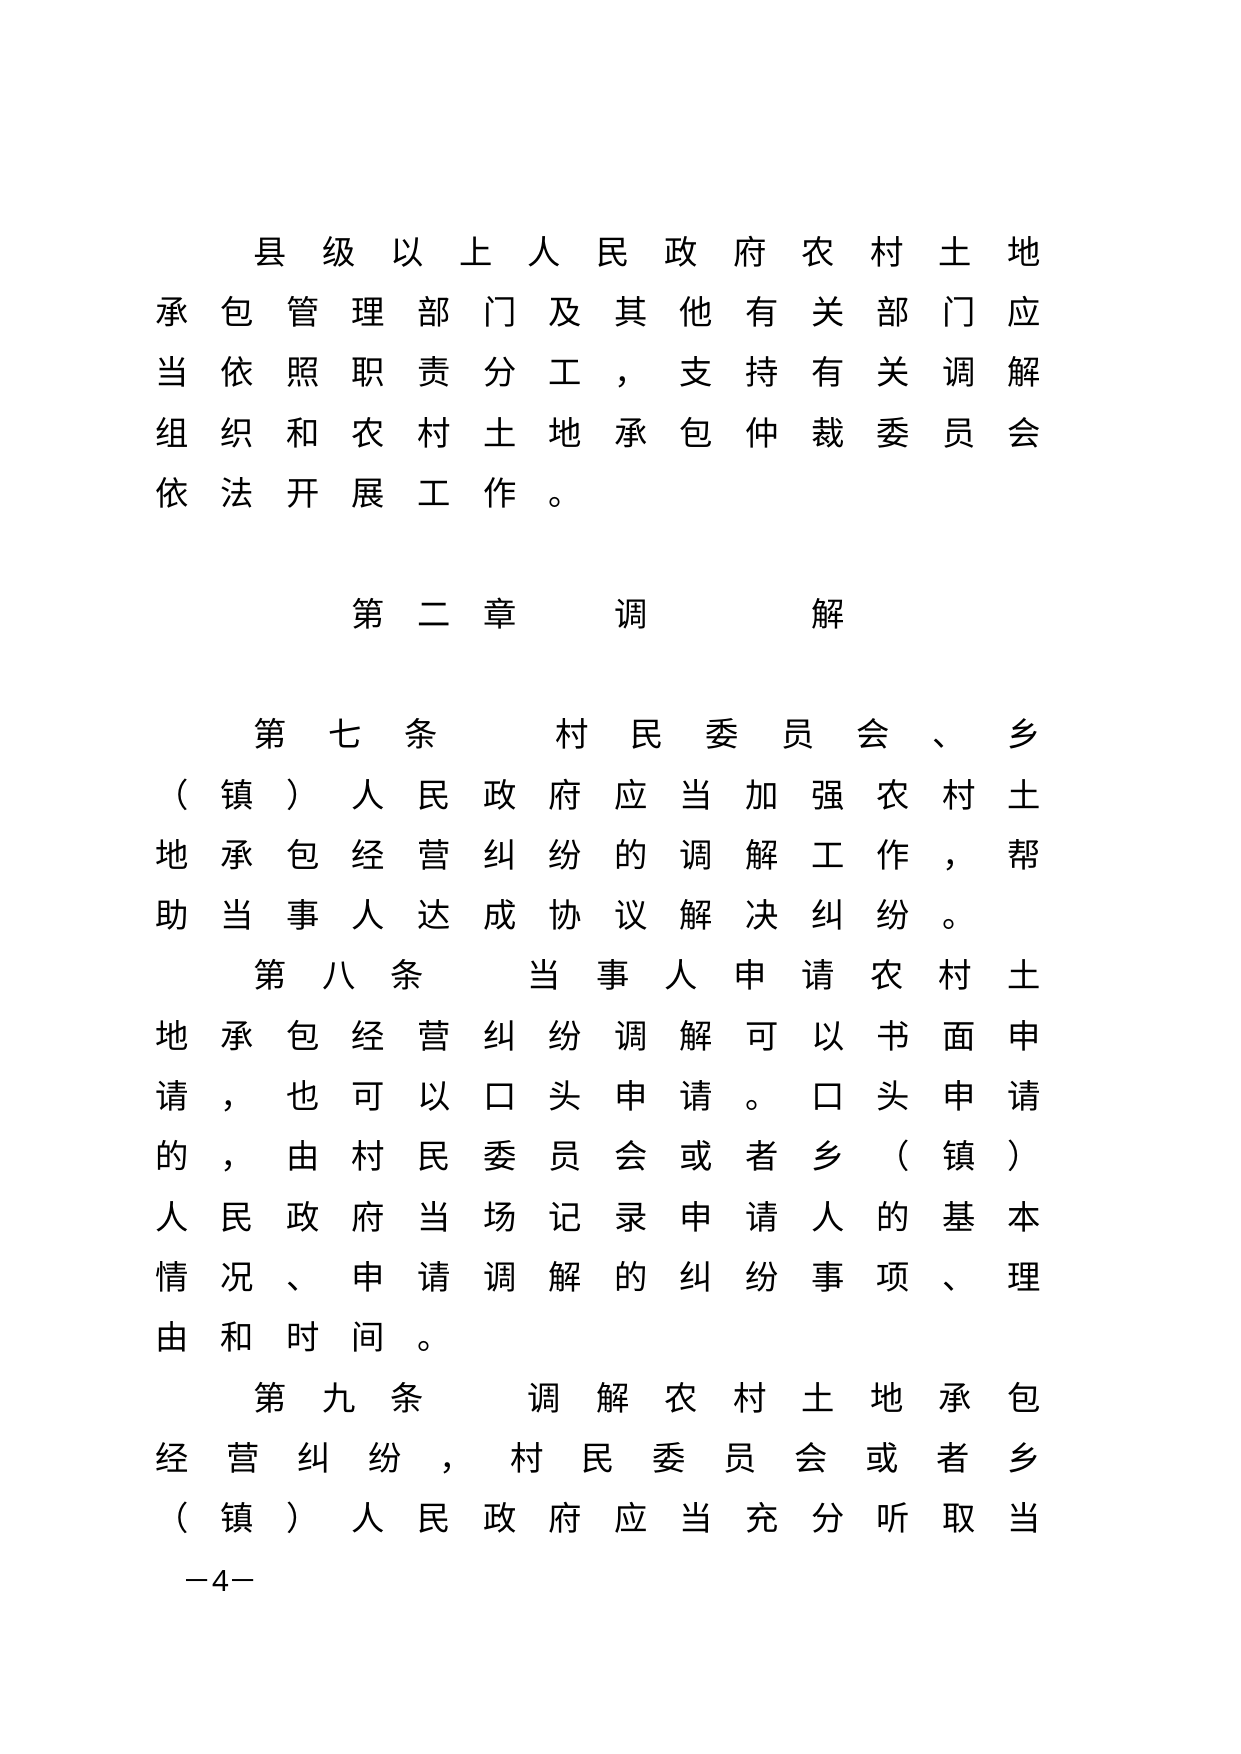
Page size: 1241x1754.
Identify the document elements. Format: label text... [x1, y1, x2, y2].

text 第八条 当事人申请农村土地承包经营纠纷调解可以书面申请，也可以口头申请。口头申请的，由村民委员会或者乡（镇）人民政府当场记录申请人的基本情况、申请调解的纠纷事项、理由和时间。 [155, 943, 1073, 1365]
text 第七条 村民委员会、乡（镇）人民政府应当加强农村土地承包经营纠纷的调解工作，帮助当事人达成协议解决纠纷。 [155, 702, 1073, 943]
text 第二章 调 解 [155, 581, 1073, 642]
text 第九条 调解农村土地承包经营纠纷，村民委员会或者乡（镇）人民政府应当充分听取当事人对事实和理由的陈述，讲解有关法律以及国家政策，耐心疏导，帮助当事人达成协议。 [155, 1365, 1073, 1546]
text 县级以上人民政府农村土地承包管理部门及其他有关部门应当依照职责分工，支持有关调解组织和农村土地承包仲裁委员会依法开展工作。 [155, 219, 1073, 521]
